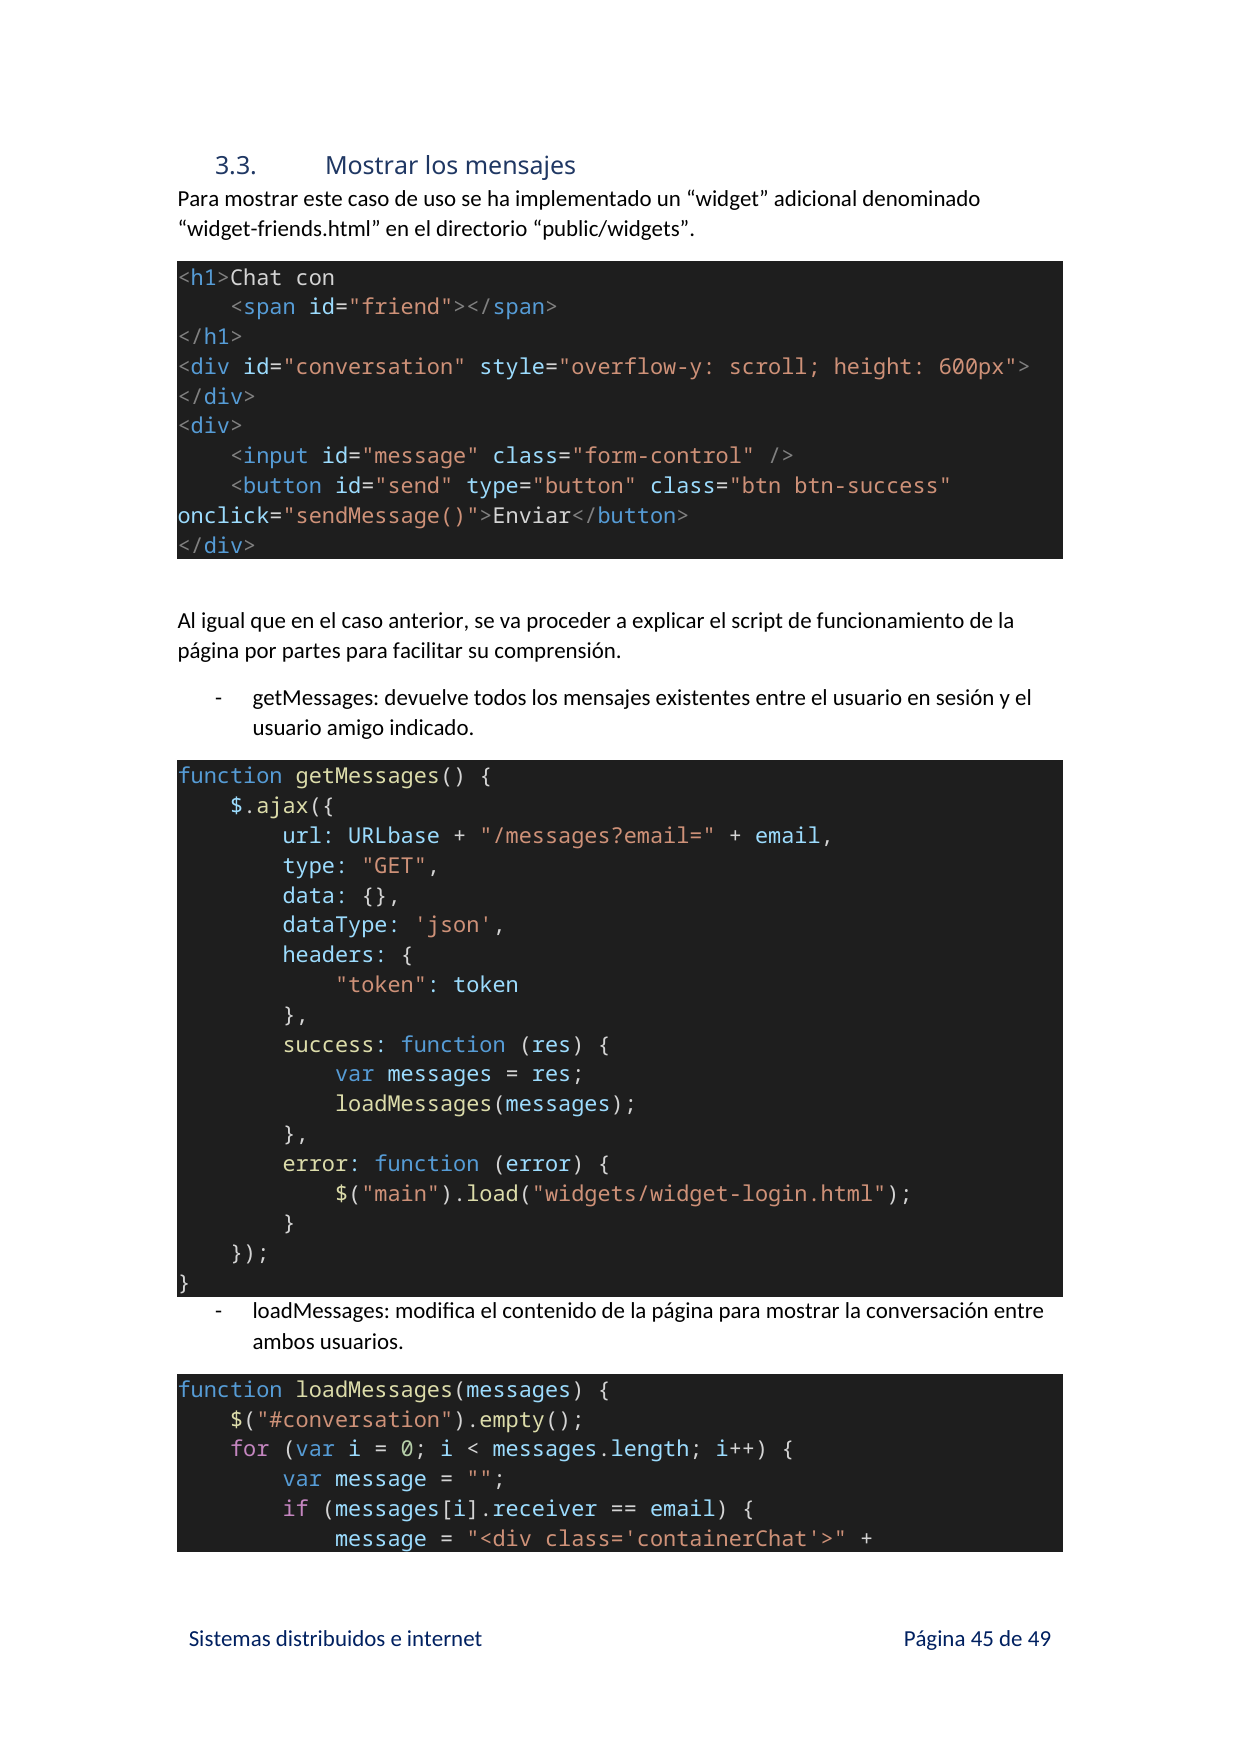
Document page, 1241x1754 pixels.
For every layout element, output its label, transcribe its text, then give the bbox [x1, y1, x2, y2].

text <h1>Chat con [177, 261, 1063, 291]
text $("#conversation").empty(); [177, 1403, 1063, 1433]
list loadMessages: modifica el contenido de la página para mostrar la conversación entre ambos usuarios. [215, 1297, 1063, 1355]
text <div> [177, 410, 1063, 440]
text </div> [177, 529, 1063, 559]
text function loadMessages(messages) { [177, 1374, 1063, 1403]
text }, [177, 1118, 1063, 1148]
text Para mostrar este caso de uso se ha implementado un “widget” adicional denominado “widget-friends.html” en el directorio “public/widgets”. [177, 184, 1063, 243]
text </div> [177, 381, 1063, 410]
text data: {}, [177, 879, 1063, 909]
text Al igual que en el caso anterior, se va proceder a explicar el script de funcionamiento de la página por partes para facilitar su comprensión. [177, 606, 1063, 664]
text dataType: 'json', [177, 909, 1063, 939]
text for (var i = 0; i < messages.length; i++) { [177, 1433, 1063, 1463]
text }, [177, 999, 1063, 1028]
text </h1> [177, 321, 1063, 351]
text }); [177, 1237, 1063, 1267]
text var message = ""; [177, 1463, 1063, 1493]
text "token": token [177, 969, 1063, 999]
list getMessages: devuelve todos los mensajes existentes entre el usuario en sesión y el usuario amigo indicado. [215, 683, 1063, 742]
text if (messages[i].receiver == email) { [177, 1493, 1063, 1523]
text success: function (res) { [177, 1028, 1063, 1058]
text loadMessages(messages); [177, 1088, 1063, 1118]
subtitle Mostrar los mensajes [215, 148, 1063, 182]
text <span id="friend"></span> [177, 291, 1063, 321]
text $.ajax({ [177, 790, 1063, 820]
text <input id="message" class="form-control" /> [177, 440, 1063, 470]
text url: URLbase + "/messages?email=" + email, [177, 820, 1063, 850]
text } [177, 1207, 1063, 1237]
text error: function (error) { [177, 1148, 1063, 1177]
text message = "<div class='containerChat'>" + [177, 1523, 1063, 1552]
text var messages = res; [177, 1058, 1063, 1088]
text } [177, 1267, 1063, 1297]
text headers: { [177, 939, 1063, 969]
text function getMessages() { [177, 760, 1063, 790]
text <div id="conversation" style="overflow-y: scroll; height: 600px"> [177, 351, 1063, 381]
text <button id="send" type="button" class="btn btn-success" onclick="sendMessage()">Enviar</button> [177, 470, 1063, 529]
text type: "GET", [177, 850, 1063, 879]
text $("main").load("widgets/widget-login.html"); [177, 1177, 1063, 1207]
